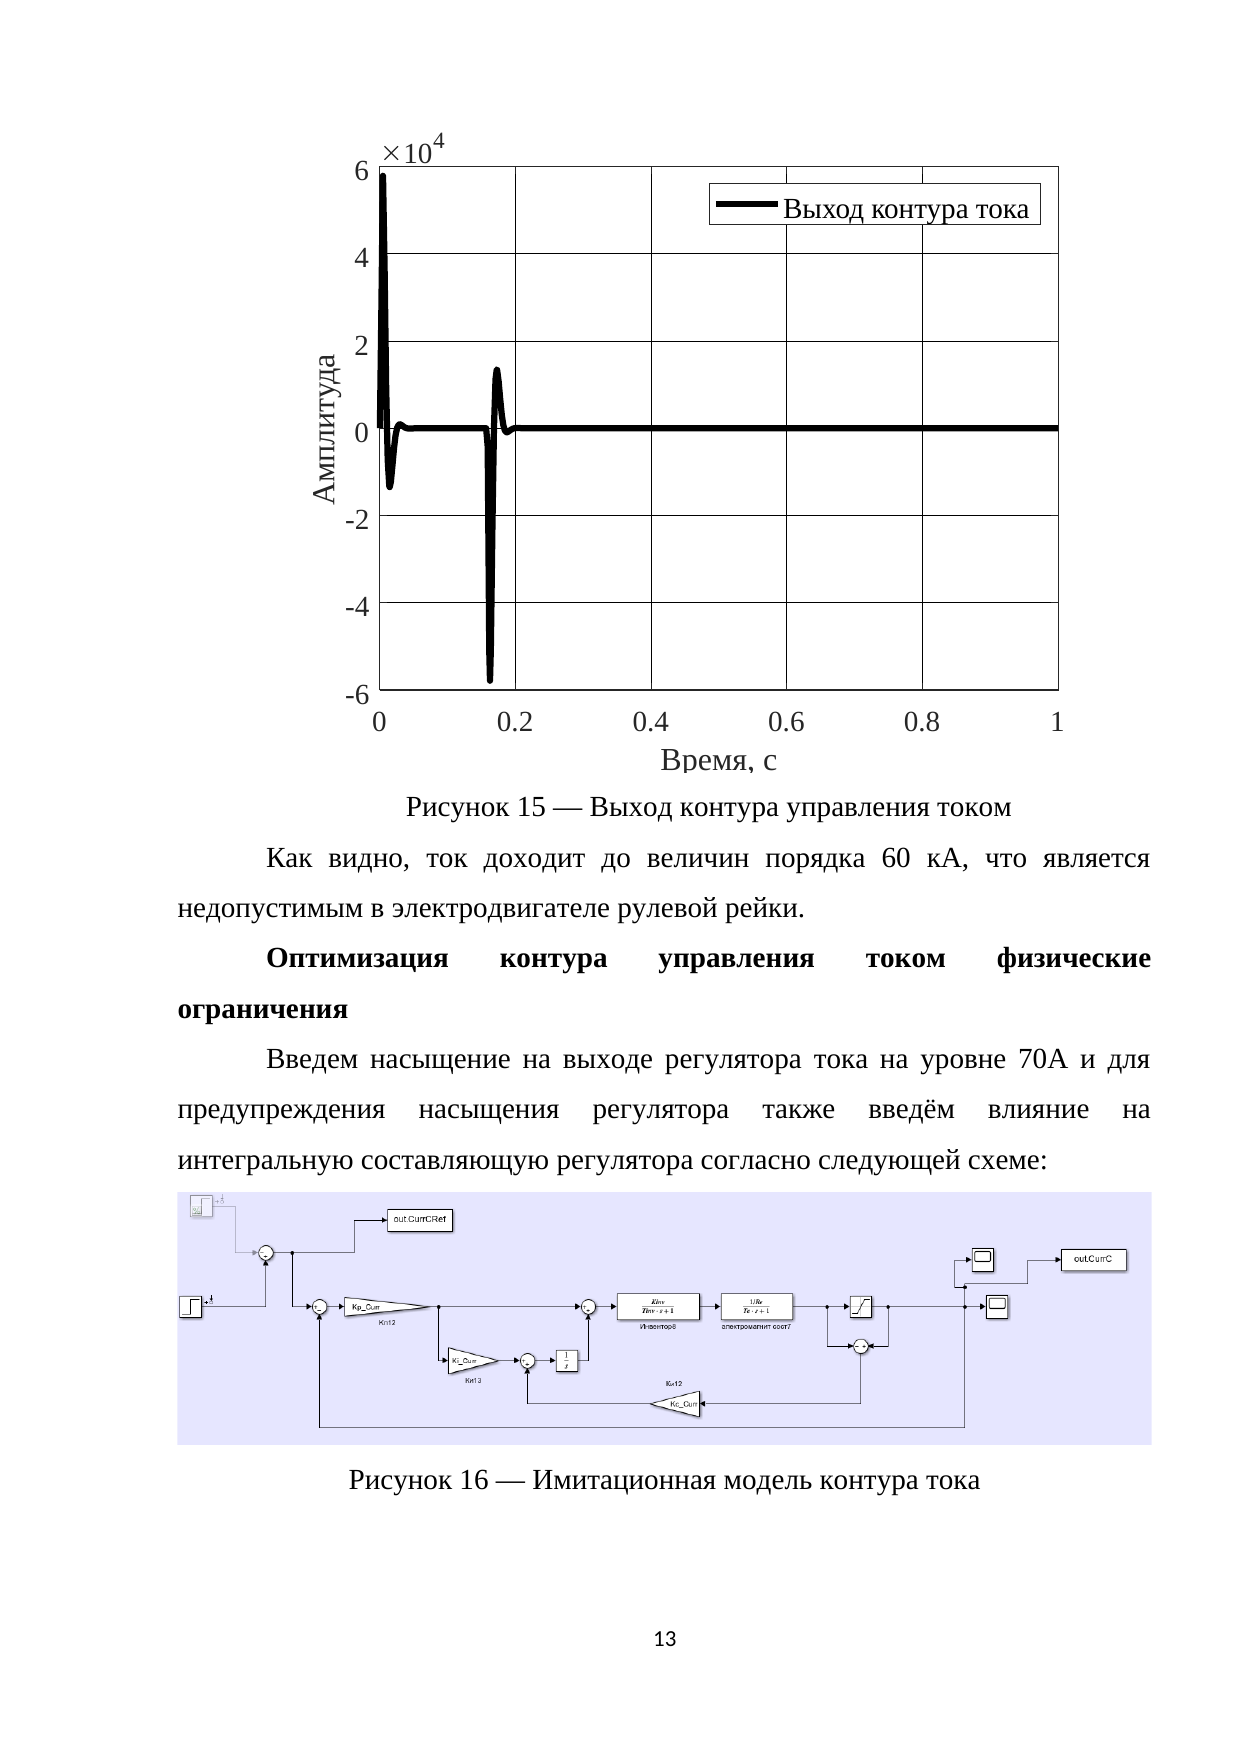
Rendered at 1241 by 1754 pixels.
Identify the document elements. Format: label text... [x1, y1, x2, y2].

picture [177, 1192, 1152, 1445]
text Рисунок 16 — Имитационная модель контура тока [177, 1462, 1152, 1495]
subtitle Оптимизация контура управления током физические ограничения [177, 941, 1152, 1024]
text Рисунок 15 — Выход контура управления током [177, 789, 1152, 823]
text Введем насыщение на выходе регулятора тока на уровне 70А и для предупреждения насыщения регулятора также введём влияние на интегральную составляющую регулятора согласно следующей схеме: [177, 1041, 1152, 1175]
text Как видно, ток доходит до величин порядка 60 кА, что является недопустимым в электродвигателе рулевой рейки. [177, 840, 1152, 924]
